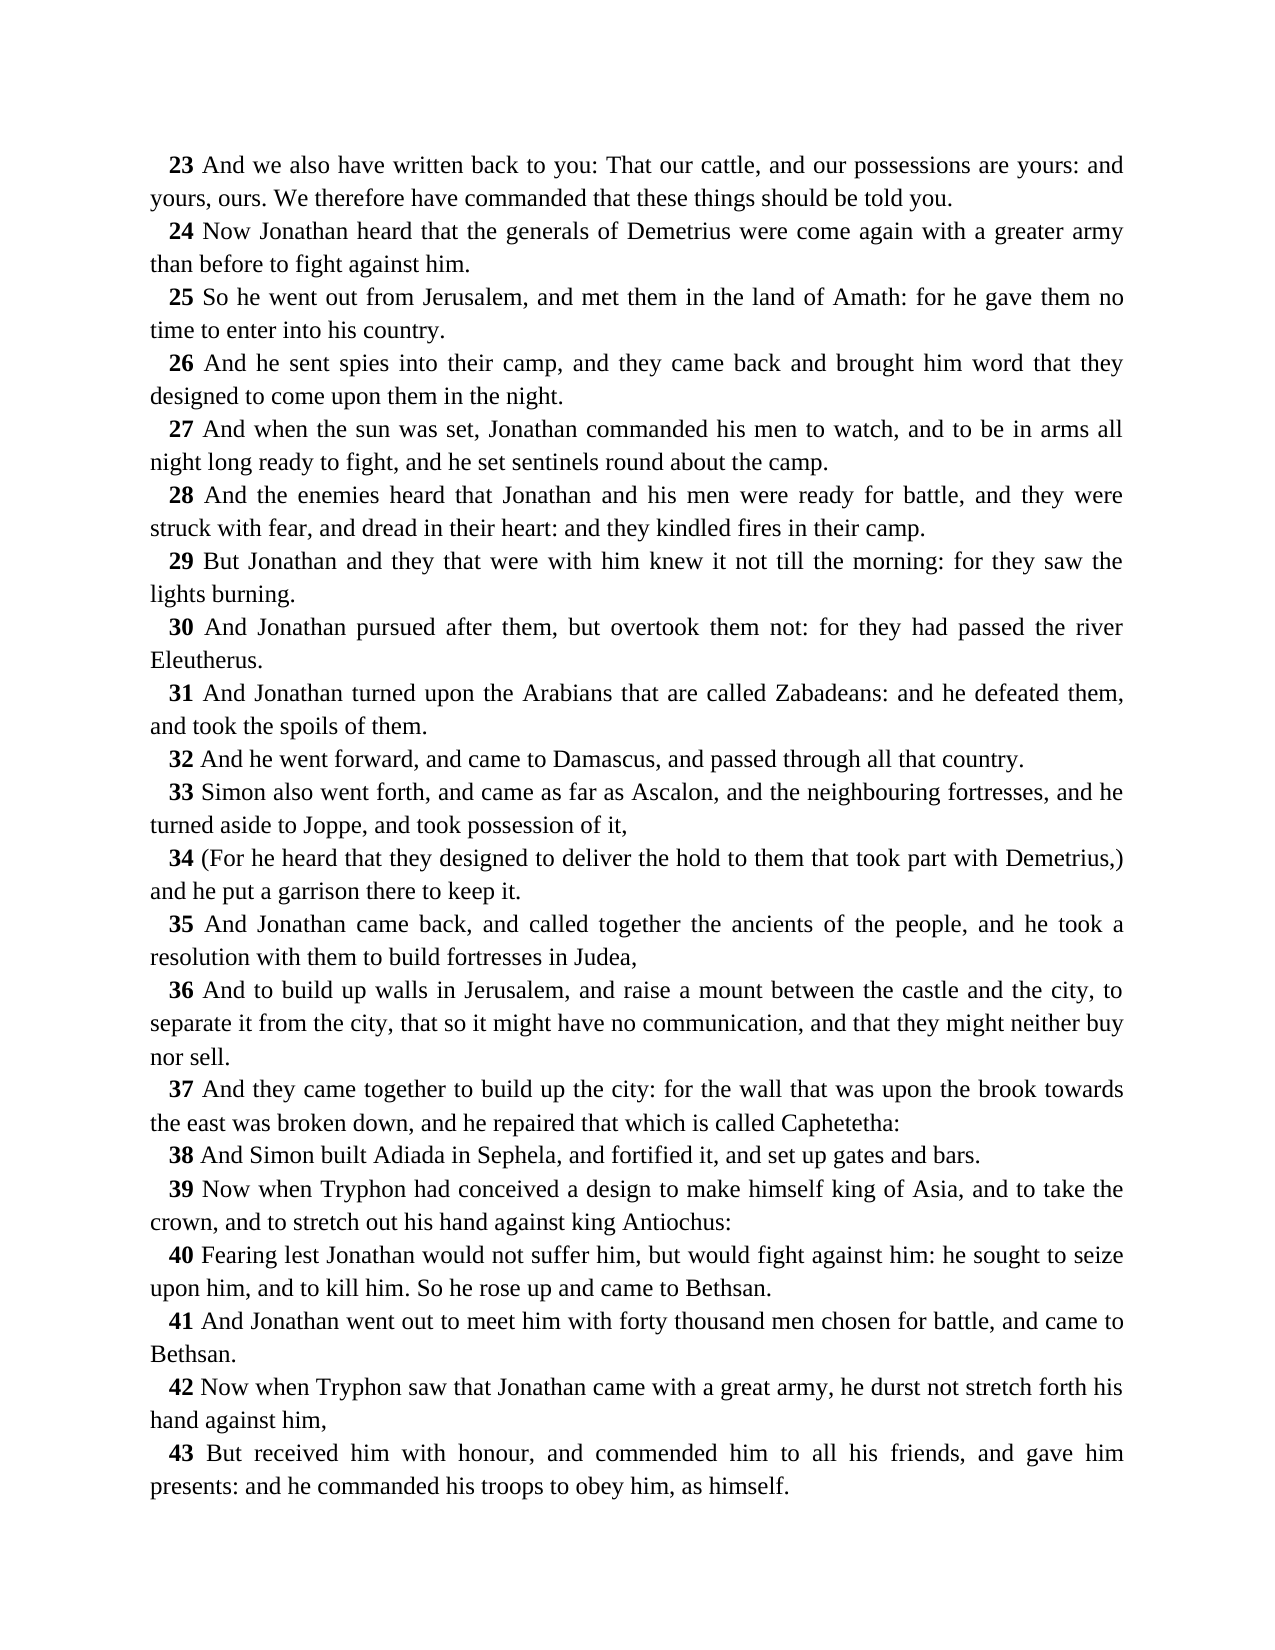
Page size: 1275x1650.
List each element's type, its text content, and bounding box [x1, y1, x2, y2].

text 41 And Jonathan went out to meet him with forty thousand men chosen for battle, and came to Bethsan. [150, 1306, 1125, 1367]
text 35 And Jonathan came back, and called together the ancients of the people, and he took a resolution with them to build fortresses in Judea, [150, 909, 1125, 971]
text 42 Now when Tryphon saw that Jonathan came with a great army, he durst not stretch forth his hand against him, [150, 1372, 1125, 1433]
text 26 And he sent spies into their camp, and they came back and brought him word that they designed to come upon them in the night. [150, 348, 1125, 410]
text 29 But Jonathan and they that were with him knew it not till the morning: for they saw the lights burning. [150, 546, 1125, 608]
text 27 And when the sun was set, Jonathan commanded his men to watch, and to be in arms all night long ready to fight, and he set sentinels round about the camp. [150, 414, 1125, 476]
text 40 Fearing lest Jonathan would not suffer him, but would fight against him: he sought to seize upon him, and to kill him. So he rose up and came to Bethsan. [150, 1240, 1125, 1301]
text 24 Now Jonathan heard that the generals of Demetrius were come again with a greater army than before to fight against him. [150, 216, 1125, 278]
text 38 And Simon built Adiada in Sephela, and fortified it, and set up gates and bars. [150, 1141, 1125, 1169]
text 39 Now when Tryphon had conceived a design to make himself king of Asia, and to take the crown, and to stretch out his hand against king Antiochus: [150, 1174, 1125, 1235]
text 25 So he went out from Jerusalem, and met them in the land of Amath: for he gave them no time to enter into his country. [150, 282, 1125, 344]
text 36 And to build up walls in Jerusalem, and raise a mount between the castle and the city, to separate it from the city, that so it might have no communication, and that they might neither buy nor sell. [150, 976, 1125, 1070]
text 28 And the enemies heard that Jonathan and his men were ready for battle, and they were struck with fear, and dread in their heart: and they kindled fires in their camp. [150, 480, 1125, 542]
text 34 (For he heard that they designed to deliver the hold to them that took part with Demetrius,) and he put a garrison there to keep it. [150, 843, 1125, 905]
text 23 And we also have written back to you: That our cattle, and our possessions are yours: and yours, ours. We therefore have commanded that these things should be told you. [150, 150, 1125, 212]
text 32 And he went forward, and came to Damascus, and passed through all that country. [150, 744, 1125, 773]
text 31 And Jonathan turned upon the Arabians that are called Zabadeans: and he defeated them, and took the spoils of them. [150, 678, 1125, 740]
text 37 And they came together to build up the city: for the wall that was upon the brook towards the east was broken down, and he repaired that which is called Caphetetha: [150, 1074, 1125, 1136]
text 30 And Jonathan pursued after them, but overtook them not: for they had passed the river Eleutherus. [150, 612, 1125, 674]
text 33 Simon also went forth, and came as far as Ascalon, and the neighbouring fortresses, and he turned aside to Joppe, and took possession of it, [150, 777, 1125, 839]
text 43 But received him with honour, and commended him to all his friends, and gave him presents: and he commanded his troops to obey him, as himself. [150, 1438, 1125, 1499]
